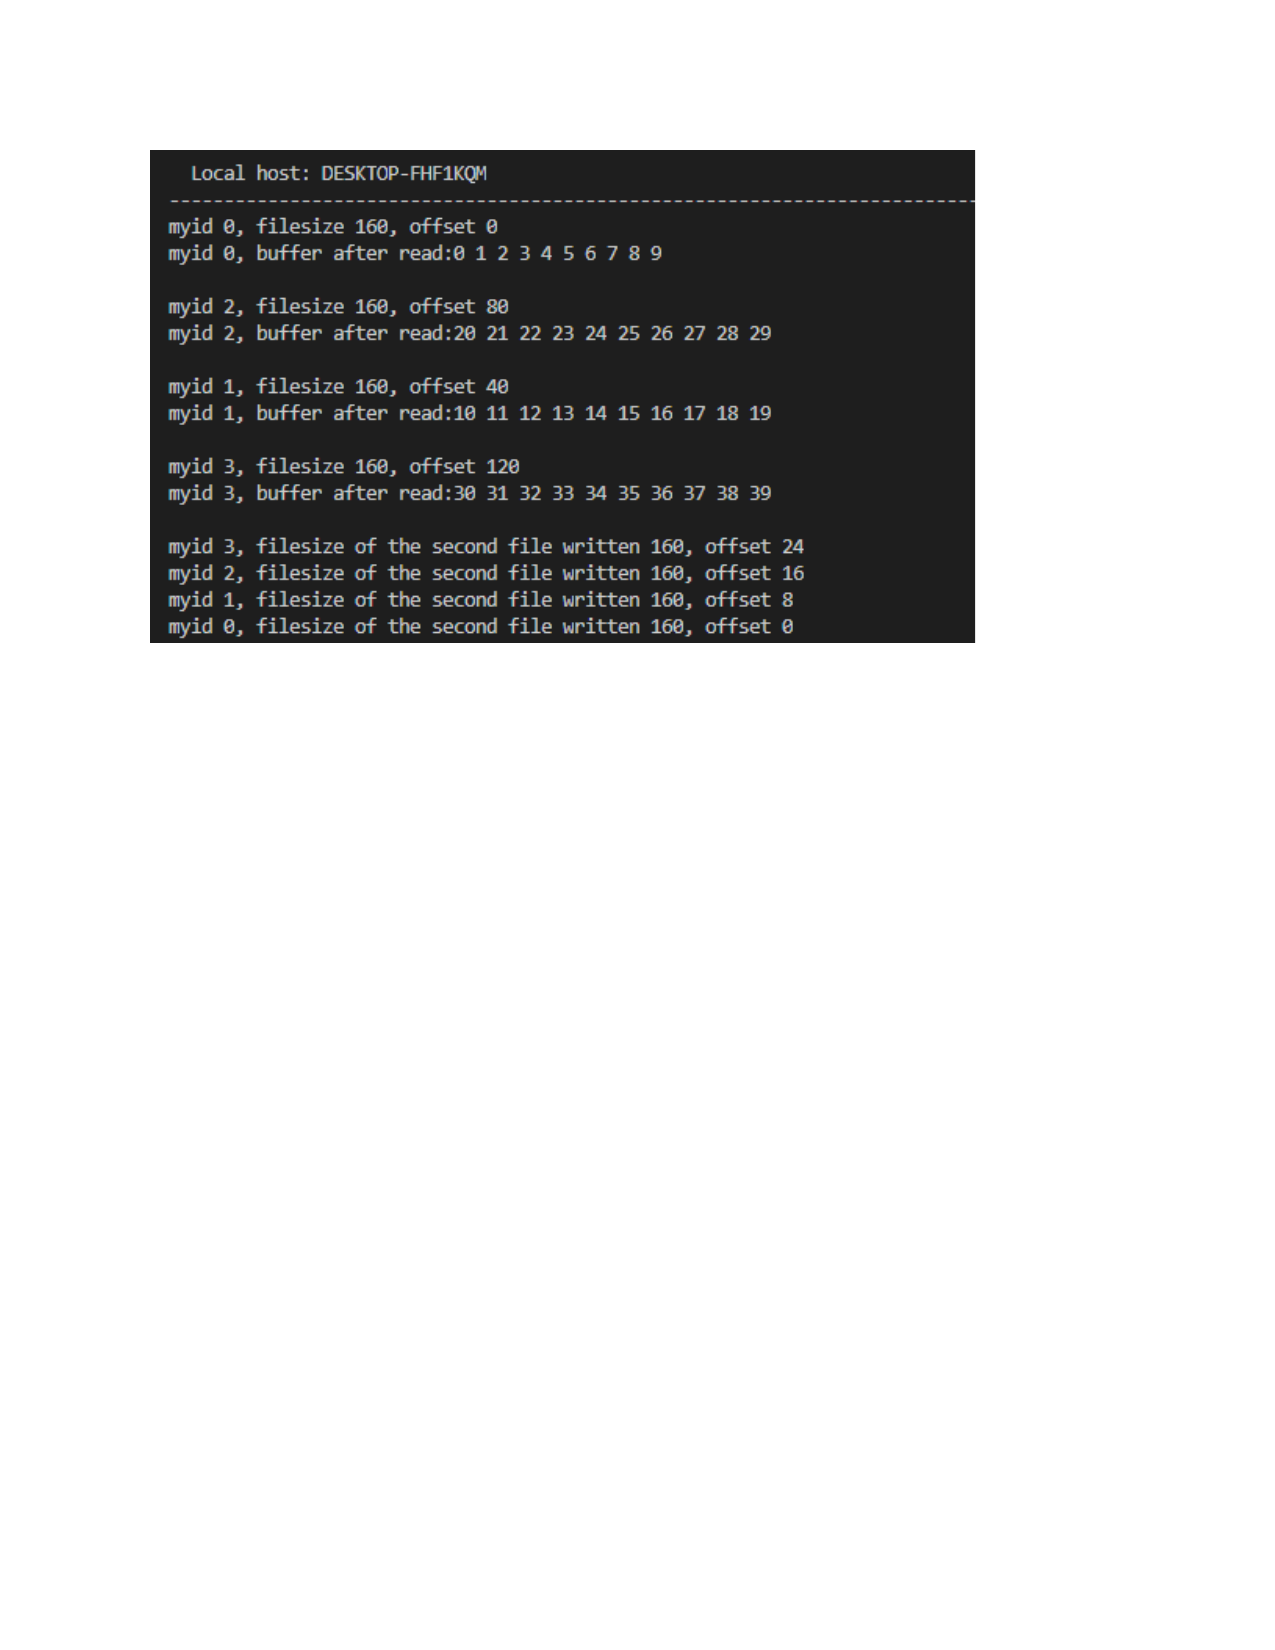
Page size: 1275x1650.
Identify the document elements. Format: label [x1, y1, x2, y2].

picture [150, 150, 976, 643]
